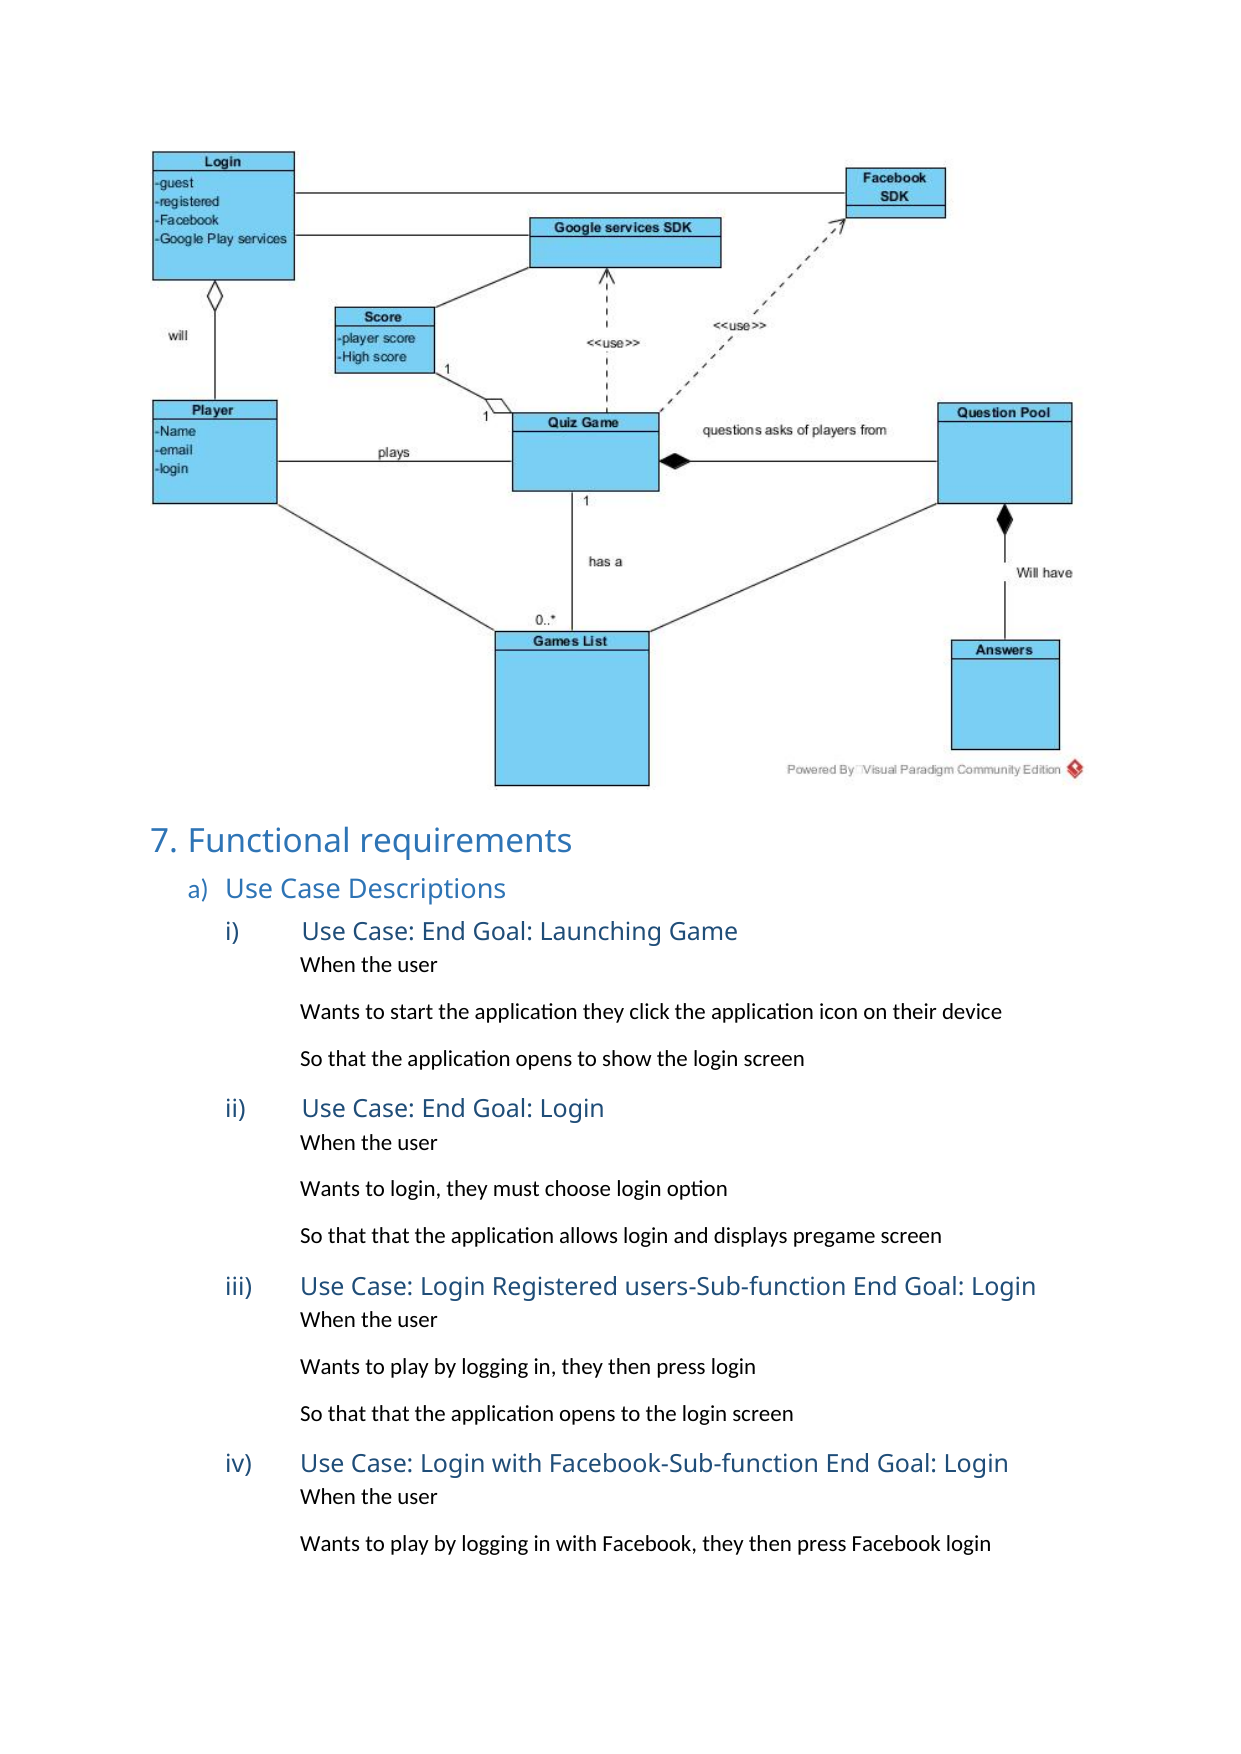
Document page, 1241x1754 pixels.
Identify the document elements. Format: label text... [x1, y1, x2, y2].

subtitle Use Case: End Goal: Login [225, 1091, 1090, 1125]
subtitle Use Case Descriptions [187, 869, 1090, 906]
subtitle Functional requirements [150, 816, 1090, 862]
text Wants to login, they must choose login option [300, 1174, 1090, 1202]
text So that that the application allows login and displays pregame screen [300, 1221, 1090, 1249]
text When the user [300, 1482, 1090, 1510]
subtitle Use Case: End Goal: Launching Game [225, 913, 1090, 947]
text So that the application opens to show the login screen [300, 1044, 1090, 1072]
subtitle Use Case: Login Registered users-Sub-function End Goal: Login [225, 1268, 1090, 1302]
subtitle Use Case: Login with Facebook-Sub-function End Goal: Login [225, 1446, 1090, 1480]
text When the user [300, 950, 1090, 978]
text So that that the application opens to the login screen [300, 1399, 1090, 1427]
text When the user [300, 1305, 1090, 1333]
text Wants to play by logging in, they then press login [300, 1352, 1090, 1380]
text Wants to play by logging in with Facebook, they then press Facebook login [300, 1529, 1090, 1557]
text When the user [300, 1128, 1090, 1156]
text Wants to start the application they click the application icon on their device [300, 997, 1090, 1025]
picture [150, 150, 1090, 790]
